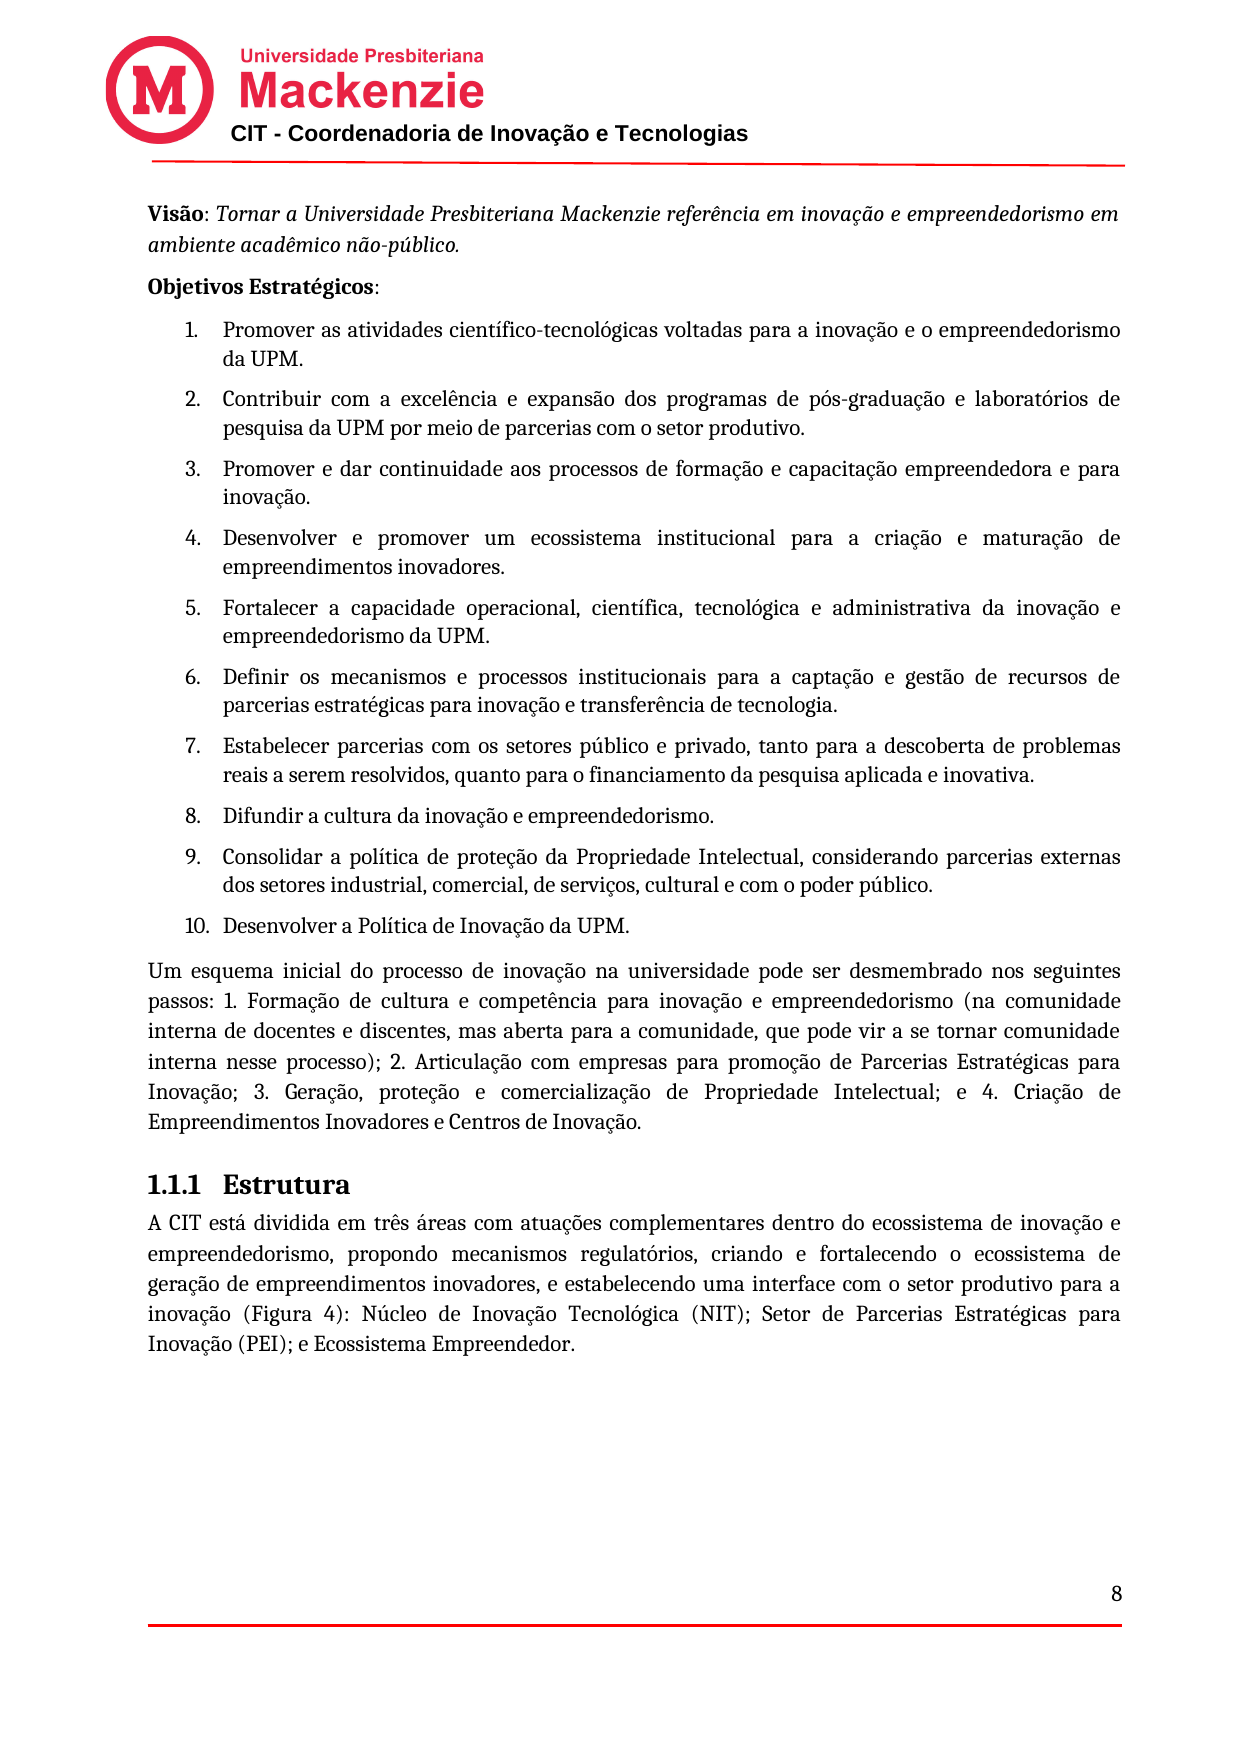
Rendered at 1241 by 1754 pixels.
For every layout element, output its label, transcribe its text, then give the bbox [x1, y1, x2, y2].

list Contribuir com a excelência e expansão dos programas de pós-graduação e laboratórios de pesquisa da UPM por meio de parcerias com o setor produtivo. [185, 386, 1122, 441]
list Desenvolver e promover um ecossistema institucional para a criação e maturação de empreendimentos inovadores. [185, 525, 1122, 580]
list Promover as atividades científico-tecnológicas voltadas para a inovação e o empreendedorismo da UPM. [185, 317, 1122, 372]
text A CIT está dividida em três áreas com atuações complementares dentro do ecossistema de inovação e empreendedorismo, propondo mecanismos regulatórios, criando e fortalecendo o ecossistema de geração de empreendimentos inovadores, e estabelecendo uma interface com o setor produtivo para a inovação (Figura 4): Núcleo de Inovação Tecnológica (NIT); Setor de Parcerias Estratégicas para Inovação (PEI); e Ecossistema Empreendedor. [148, 1210, 1122, 1357]
list Estabelecer parcerias com os setores público e privado, tanto para a descoberta de problemas reais a serem resolvidos, quanto para o financiamento da pesquisa aplicada e inovativa. [185, 733, 1122, 788]
list Desenvolver a Política de Inovação da UPM. [185, 913, 1122, 939]
subtitle Estrutura [148, 1168, 1122, 1202]
list Promover e dar continuidade aos processos de formação e capacitação empreendedora e para inovação. [185, 456, 1122, 510]
list Fortalecer a capacidade operacional, científica, tecnológica e administrativa da inovação e empreendedorismo da UPM. [185, 594, 1122, 649]
list Consolidar a política de proteção da Propriedade Intelectual, considerando parcerias externas dos setores industrial, comercial, de serviços, cultural e com o poder público. [185, 843, 1122, 898]
picture [105, 36, 484, 144]
list Difundir a cultura da inovação e empreendedorismo. [185, 802, 1122, 829]
list Definir os mecanismos e processos institucionais para a captação e gestão de recursos de parcerias estratégicas para inovação e transferência de tecnologia. [185, 664, 1122, 718]
text Um esquema inicial do processo de inovação na universidade pode ser desmembrado nos seguintes passos: 1. Formação de cultura e competência para inovação e empreendedorismo (na comunidade interna de docentes e discentes, mas aberta para a comunidade, que pode vir a se tornar comunidade interna nesse processo); 2. Articulação com empresas para promoção de Parcerias Estratégicas para Inovação; 3. Geração, proteção e comercialização de Propriedade Intelectual; e 4. Criação de Empreendimentos Inovadores e Centros de Inovação. [148, 958, 1122, 1135]
text Visão: Tornar a Universidade Presbiteriana Mackenzie referência em inovação e empreendedorismo em ambiente acadêmico não-público. [148, 201, 1122, 258]
text Objetivos Estratégicos: [148, 274, 1122, 301]
